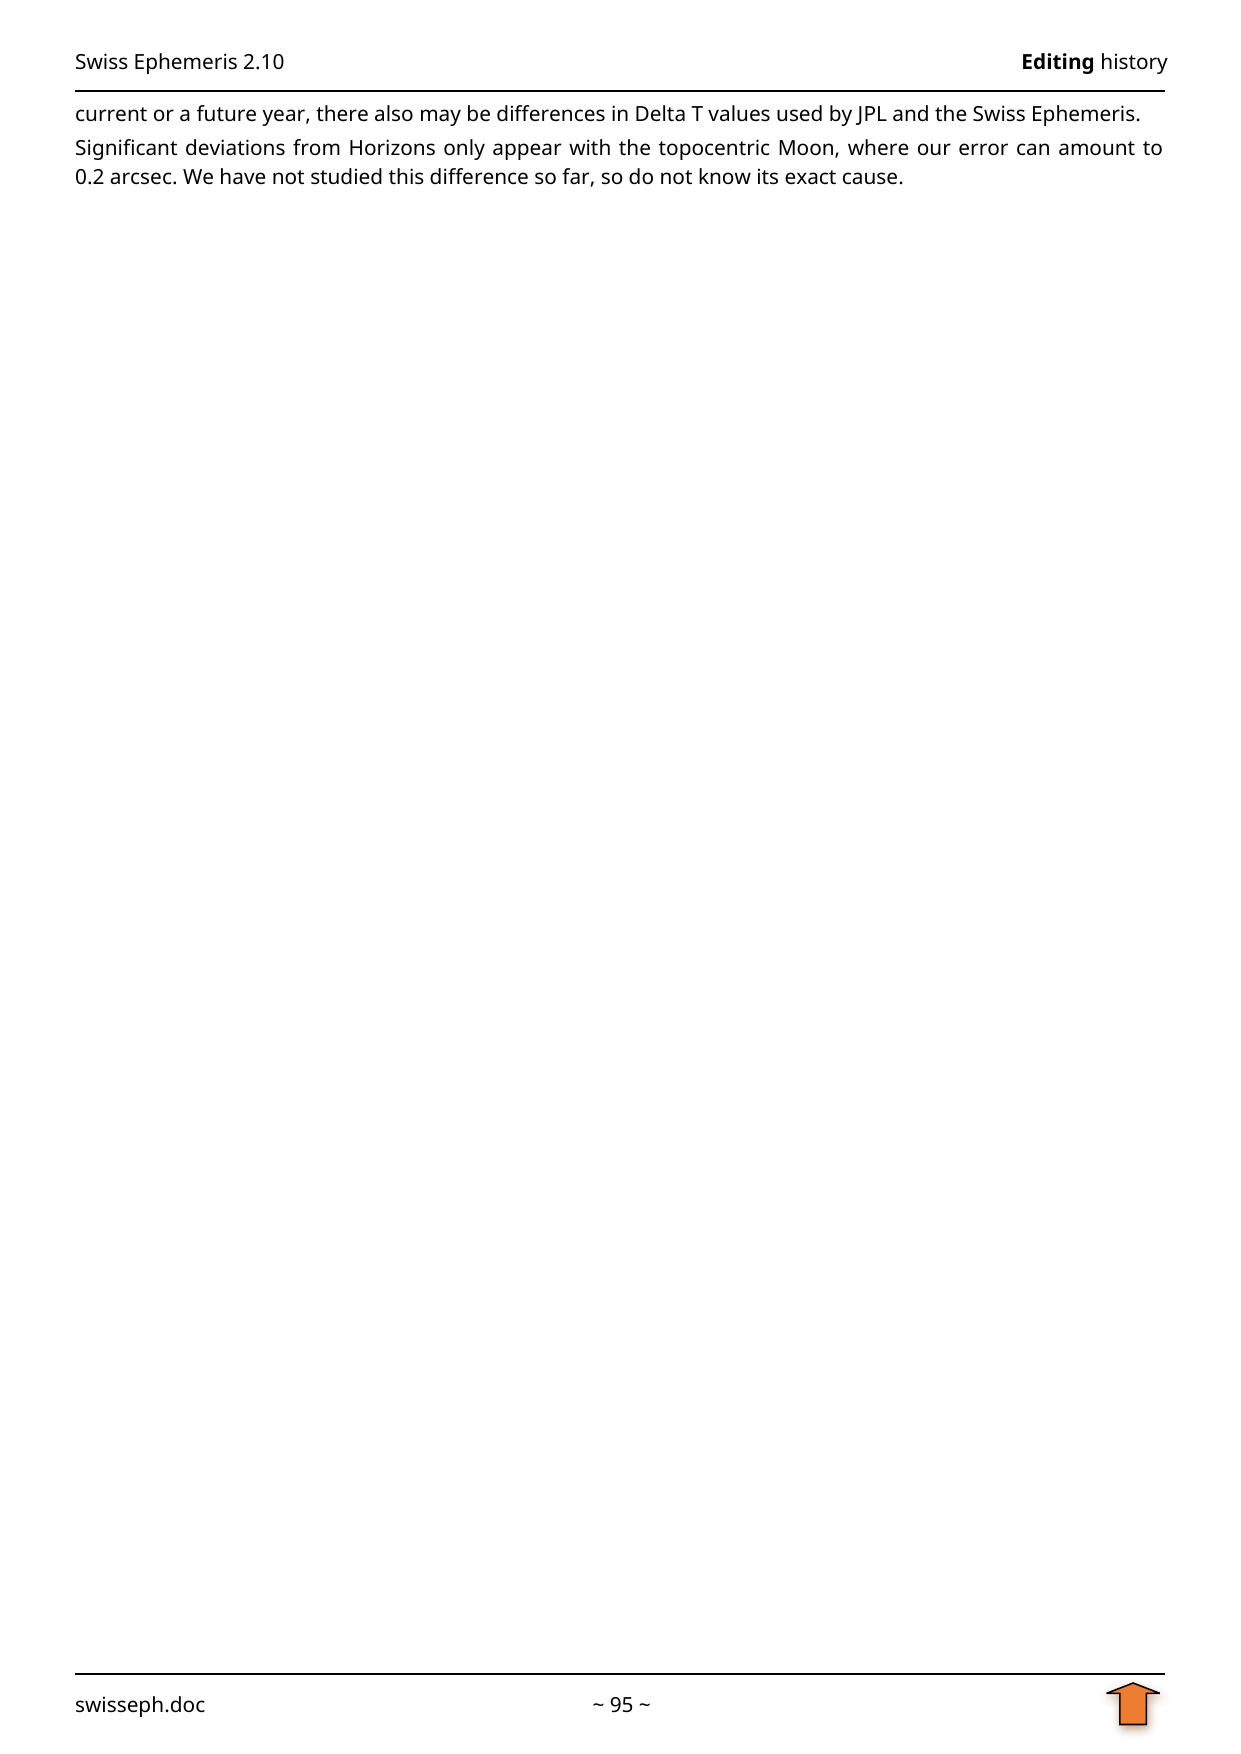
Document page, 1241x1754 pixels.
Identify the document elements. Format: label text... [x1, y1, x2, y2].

text Significant deviations from Horizons only appear with the topocentric Moon, where our error can amount to 0.2 arcsec. We have not studied this difference so far, so do not know its exact cause. [75, 133, 1165, 190]
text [75, 99, 1165, 127]
